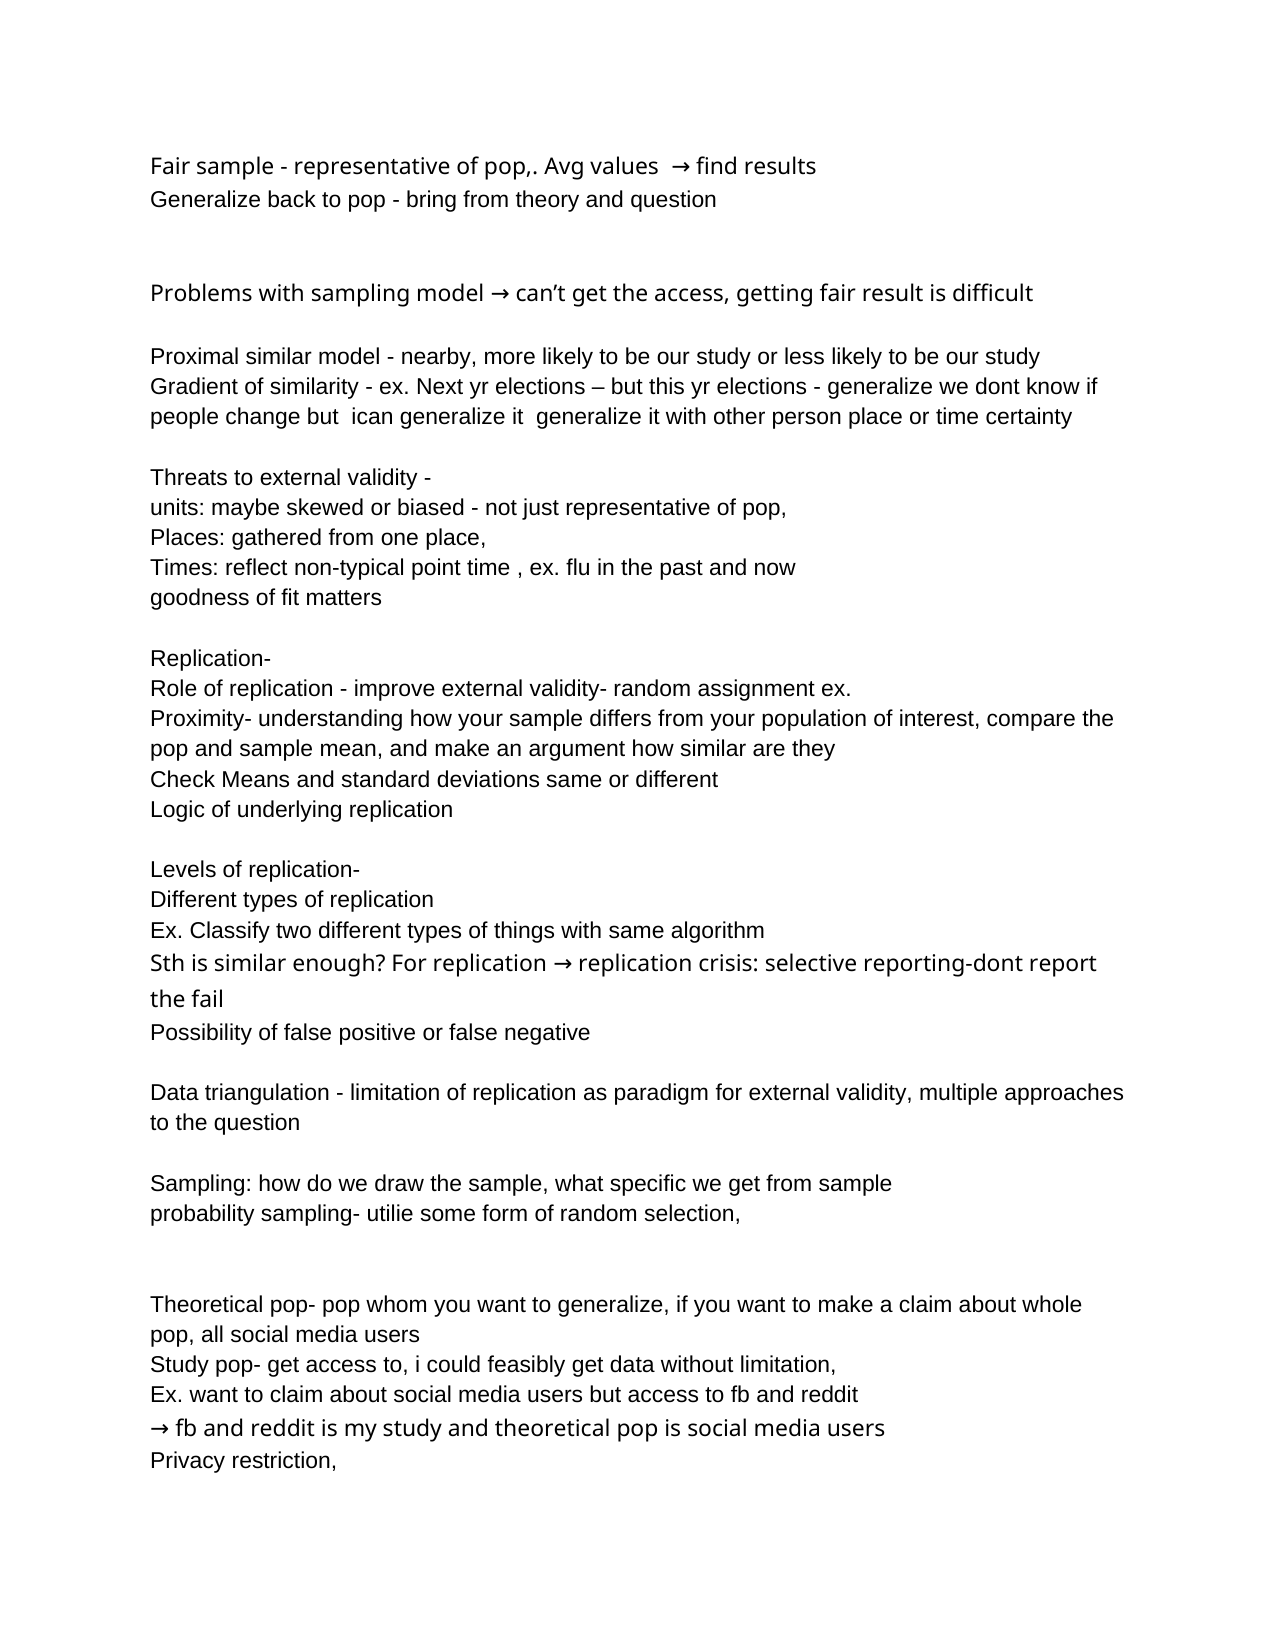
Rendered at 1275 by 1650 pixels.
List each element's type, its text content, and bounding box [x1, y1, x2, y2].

text Fair sample - representative of pop,. Avg values → find results [150, 150, 1125, 181]
text Places: gathered from one place, [150, 524, 1125, 550]
text Generalize back to pop - bring from theory and question [150, 186, 1125, 212]
text Different types of replication [150, 886, 1125, 913]
text Levels of replication- [150, 856, 1125, 883]
text Sth is similar enough? For replication → replication crisis: selective reporting-dont report the fail [150, 947, 1125, 1014]
text probability sampling- utilie some form of random selection, [150, 1200, 1125, 1226]
text Check Means and standard deviations same or different [150, 766, 1125, 792]
text Privacy restriction, [150, 1447, 1125, 1474]
text Possibility of false positive or false negative [150, 1019, 1125, 1045]
text Proximity- understanding how your sample differs from your population of interest, compare the pop and sample mean, and make an argument how similar are they [150, 705, 1125, 762]
text Times: reflect non-typical point time , ex. flu in the past and now [150, 554, 1125, 581]
text Logic of underlying replication [150, 796, 1125, 822]
text Data triangulation - limitation of replication as paradigm for external validity, multiple approaches to the question [150, 1079, 1125, 1136]
text → fb and reddit is my study and theoretical pop is social media users [150, 1411, 1125, 1443]
text Replication- [150, 645, 1125, 671]
text goodness of fit matters [150, 584, 1125, 611]
text Problems with sampling model → can’t get the access, getting fair result is difficult [150, 277, 1125, 308]
text Theoretical pop- pop whom you want to generalize, if you want to make a claim about whole pop, all social media users [150, 1291, 1125, 1347]
text Threats to external validity - [150, 463, 1125, 490]
text Role of replication - improve external validity- random assignment ex. [150, 675, 1125, 701]
text Ex. want to claim about social media users but access to fb and reddit [150, 1381, 1125, 1408]
text Sampling: how do we draw the sample, what specific we get from sample [150, 1170, 1125, 1196]
text units: maybe skewed or biased - not just representative of pop, [150, 494, 1125, 520]
text Ex. Classify two different types of things with same algorithm [150, 917, 1125, 943]
text Proximal similar model - nearby, more likely to be our study or less likely to be our study [150, 343, 1125, 369]
text Gradient of similarity - ex. Next yr elections – but this yr elections - generalize we dont know if people change but ican generalize it generalize it with other person place or time certainty [150, 373, 1125, 429]
text Study pop- get access to, i could feasibly get data without limitation, [150, 1351, 1125, 1377]
